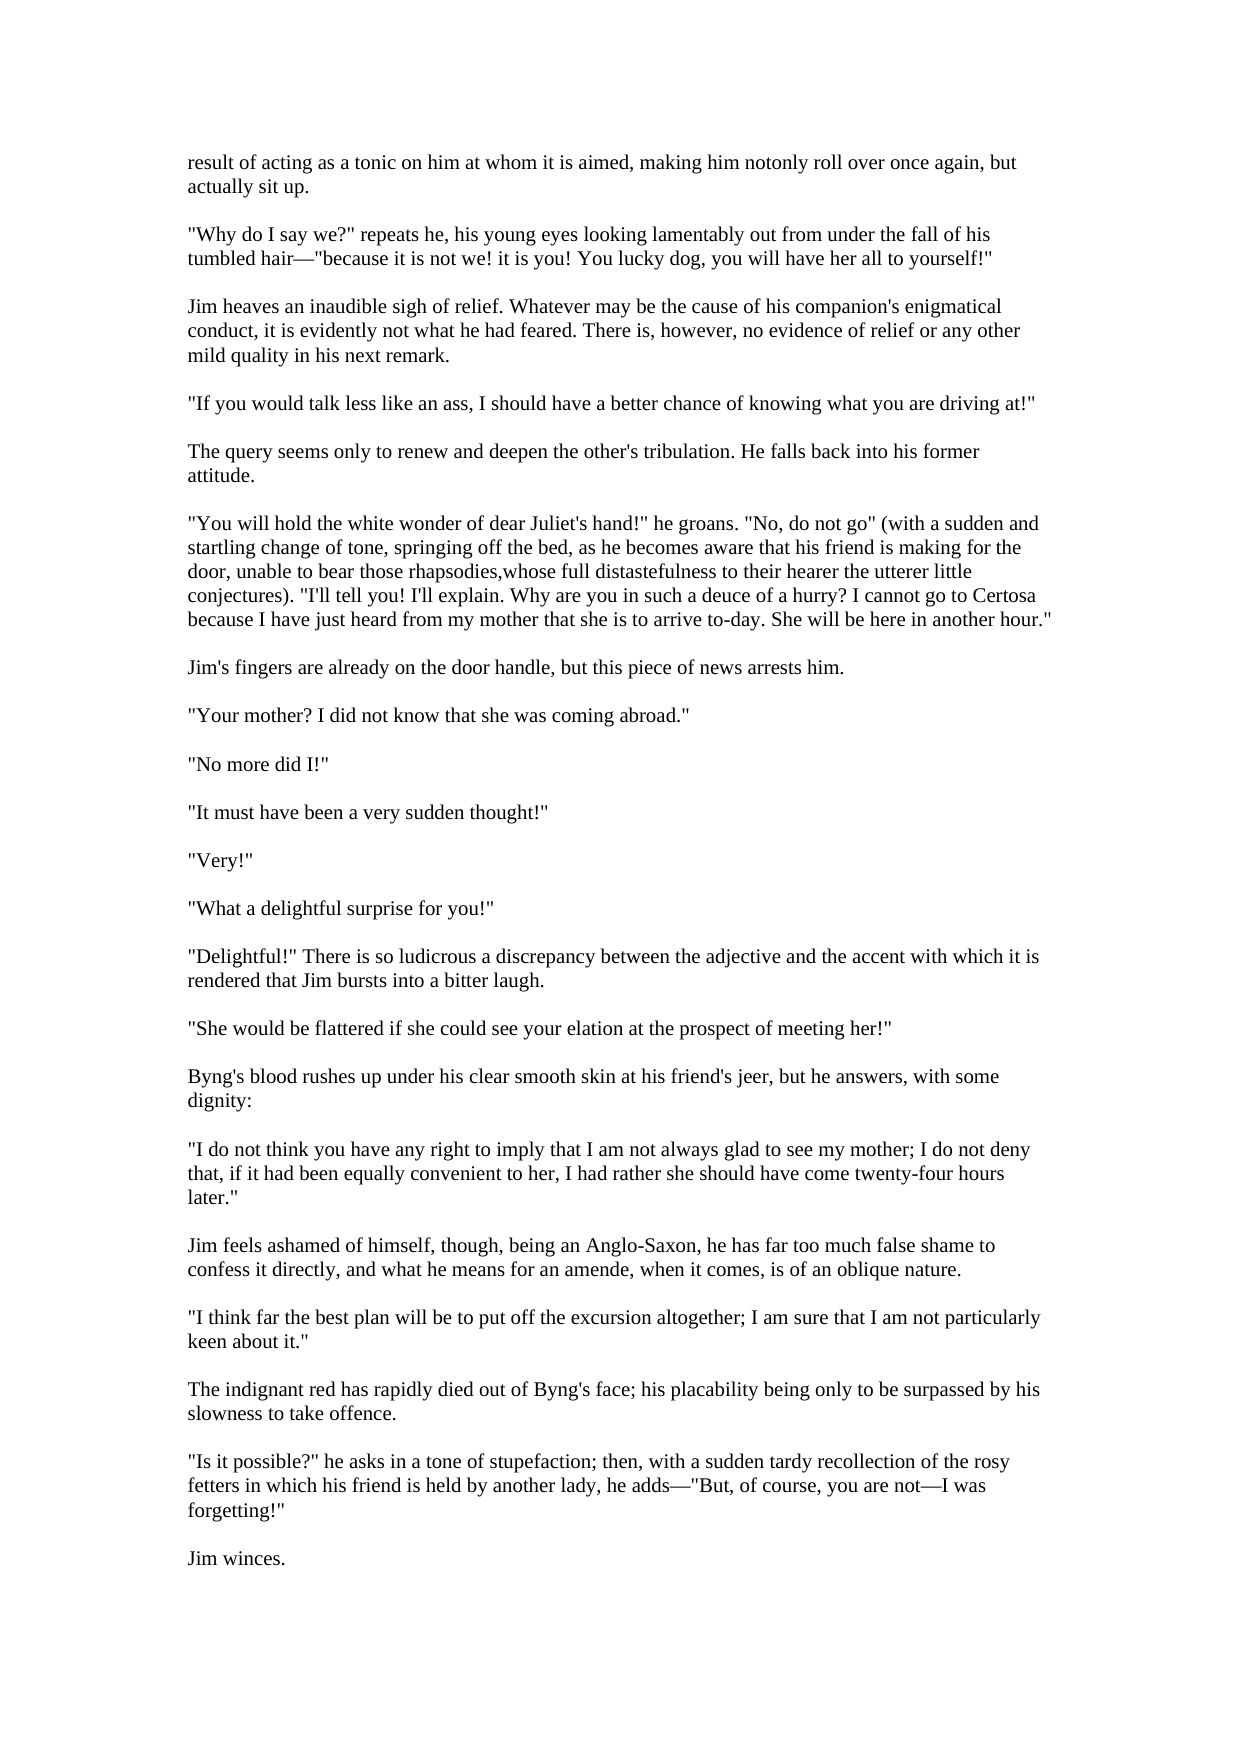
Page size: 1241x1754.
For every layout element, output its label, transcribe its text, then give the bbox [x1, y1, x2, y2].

text "What a delightful surprise for you!" [187, 896, 1053, 920]
text "If you would talk less like an ass, I should have a better chance of knowing what you are driving at!" [187, 391, 1053, 415]
text "Is it possible?" he asks in a tone of stupefaction; then, with a sudden tardy recollection of the rosy fetters in which his friend is held by another lady, he adds—"But, of course, you are not—I was forgetting!" [187, 1449, 1053, 1522]
text "You will hold the white wonder of dear Juliet's hand!" he groans. "No, do not go" (with a sudden and startling change of tone, springing off the bed, as he becomes aware that his friend is making for the door, unable to bear those rhapsodies,whose full distastefulness to their hearer the utterer little conjectures). "I'll tell you! I'll explain. Why are you in such a deuce of a hurry? I cannot go to Certosa because I have just heard from my mother that she is to arrive to-day. She will be here in another hour." [187, 511, 1053, 631]
text Jim winces. [187, 1546, 1053, 1570]
text "I do not think you have any right to imply that I am not always glad to see my mother; I do not deny that, if it had been equally convenient to her, I had rather she should have come twenty-four hours later." [187, 1137, 1053, 1209]
text "Very!" [187, 848, 1053, 872]
text "It must have been a very sudden thought!" [187, 800, 1053, 824]
text "Delightful!" There is so ludicrous a discrepancy between the adjective and the accent with which it is rendered that Jim bursts into a bitter laugh. [187, 944, 1053, 992]
text "She would be flattered if she could see your elation at the prospect of meeting her!" [187, 1016, 1053, 1040]
text Byng's blood rushes up under his clear smooth skin at his friend's jeer, but he answers, with some dignity: [187, 1064, 1053, 1112]
text "No more did I!" [187, 752, 1053, 776]
text Jim's fingers are already on the door handle, but this piece of news arrests him. [187, 655, 1053, 679]
text Jim feels ashamed of himself, though, being an Anglo-Saxon, he has far too much false shame to confess it directly, and what he means for an amende, when it comes, is of an oblique nature. [187, 1233, 1053, 1281]
text The indignant red has rapidly died out of Byng's face; his placability being only to be surpassed by his slowness to take offence. [187, 1377, 1053, 1425]
text Jim heaves an inaudible sigh of relief. Whatever may be the cause of his companion's enigmatical conduct, it is evidently not what he had feared. There is, however, no evidence of relief or any other mild quality in his next remark. [187, 294, 1053, 367]
text The query seems only to renew and deepen the other's tribulation. He falls back into his former attitude. [187, 439, 1053, 487]
text "Why do I say we?" repeats he, his young eyes looking lamentably out from under the fall of his tumbled hair—"because it is not we! it is you! You lucky dog, you will have her all to yourself!" [187, 222, 1053, 270]
text "I think far the best plan will be to put off the excursion altogether; I am sure that I am not particularly keen about it." [187, 1305, 1053, 1353]
text "Your mother? I did not know that she was coming abroad." [187, 703, 1053, 727]
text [187, 150, 1053, 198]
